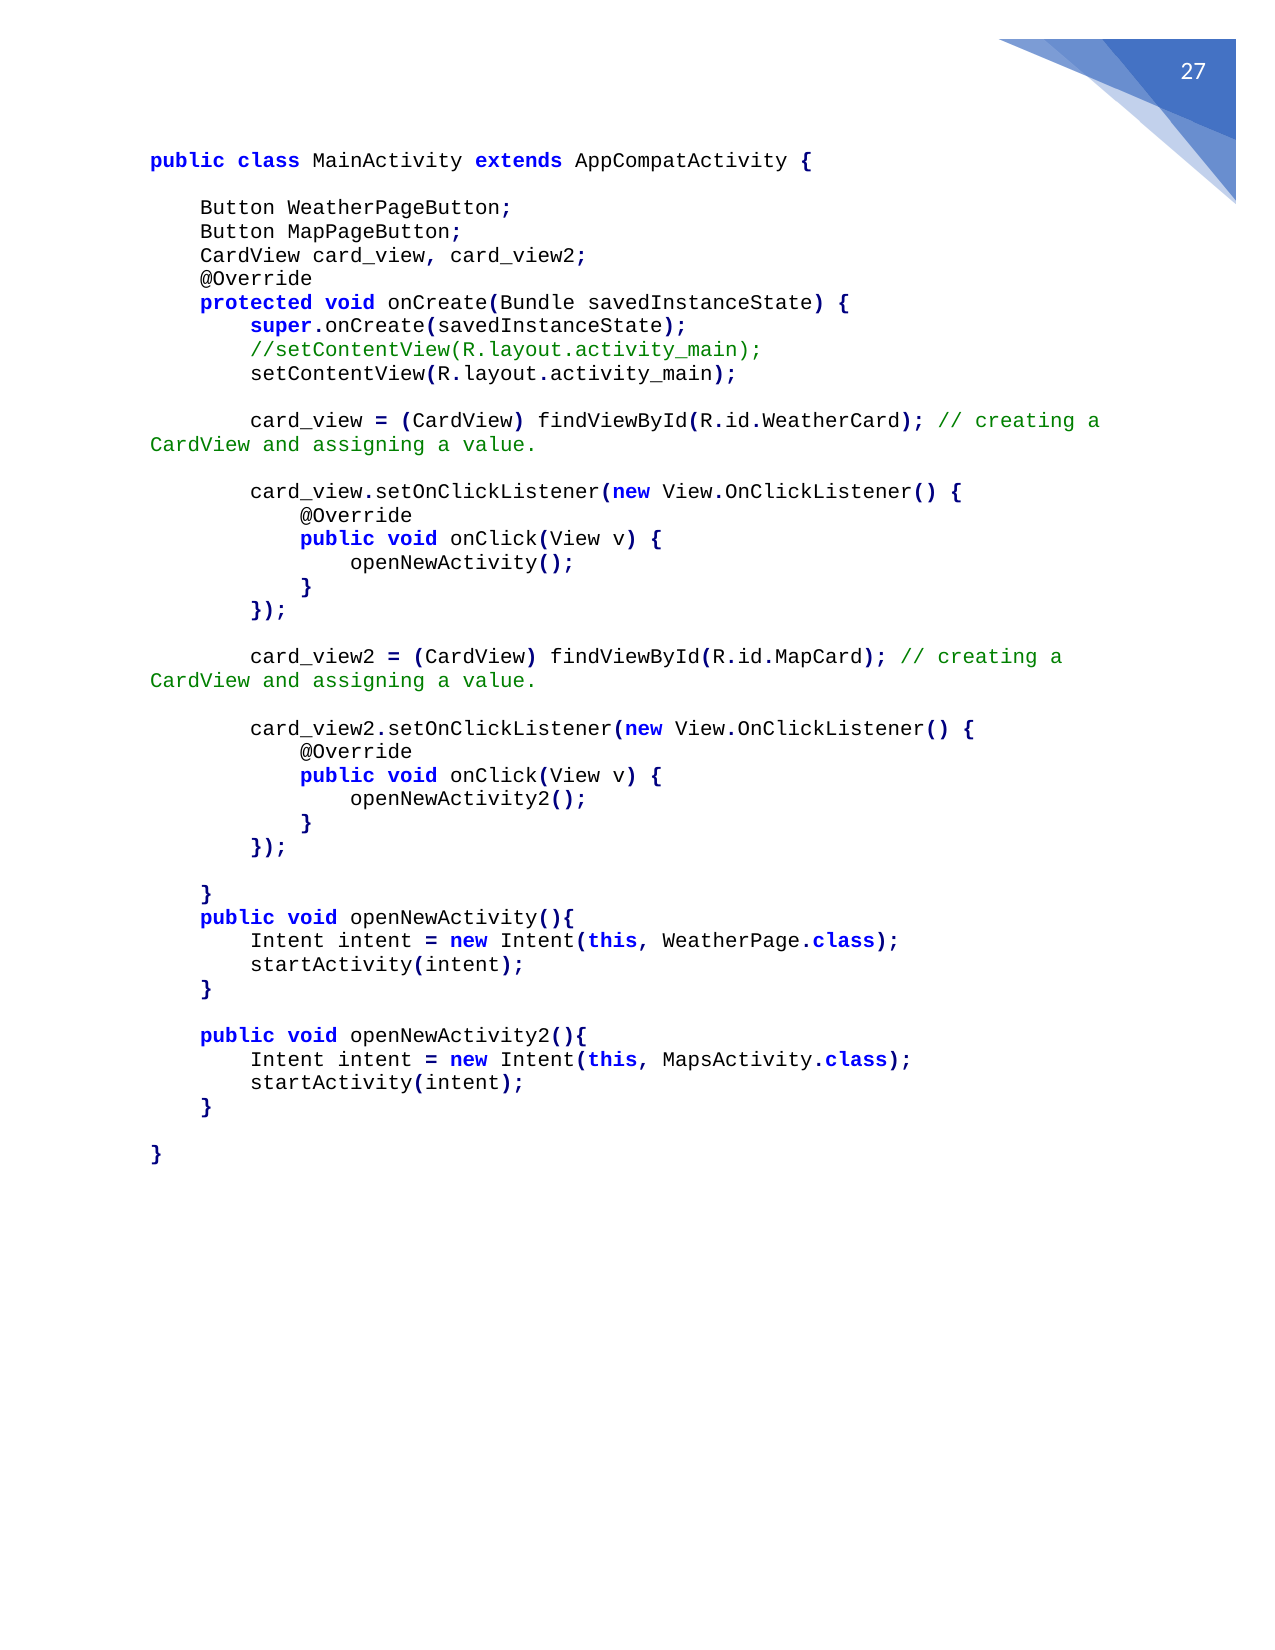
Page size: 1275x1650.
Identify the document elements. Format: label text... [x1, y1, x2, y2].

text Intent intent = new Intent(this, WeatherPage.class); [150, 930, 1125, 954]
text startActivity(intent); [150, 954, 1125, 978]
text setContentView(R.layout.activity_main); [150, 363, 1125, 386]
text @Override [150, 741, 1125, 765]
text //setContentView(R.layout.activity_main); [150, 339, 1125, 363]
text }); [150, 599, 1125, 623]
text }); [150, 836, 1125, 859]
text protected void onCreate(Bundle savedInstanceState) { [150, 292, 1125, 316]
text } [150, 812, 1125, 836]
text card_view = (CardView) findViewById(R.id.WeatherCard); // creating a CardView and assigning a value. [150, 410, 1125, 457]
text super.onCreate(savedInstanceState); [150, 316, 1125, 339]
text card_view2 = (CardView) findViewById(R.id.MapCard); // creating a CardView and assigning a value. [150, 647, 1125, 694]
text public class MainActivity extends AppCompatActivity { [150, 150, 1125, 174]
text } [150, 1096, 1125, 1119]
text public void onClick(View v) { [150, 528, 1125, 552]
text } [150, 978, 1125, 1001]
text Button MapPageButton; [150, 221, 1125, 244]
text public void openNewActivity(){ [150, 907, 1125, 930]
text CardView card_view, card_view2; [150, 244, 1125, 268]
text public void onClick(View v) { [150, 765, 1125, 788]
text @Override [150, 505, 1125, 528]
text startActivity(intent); [150, 1072, 1125, 1096]
text @Override [150, 268, 1125, 292]
text public void openNewActivity2(){ [150, 1025, 1125, 1048]
text } [150, 883, 1125, 907]
text card_view.setOnClickListener(new View.OnClickListener() { [150, 481, 1125, 505]
text openNewActivity(); [150, 552, 1125, 576]
text openNewActivity2(); [150, 788, 1125, 812]
text card_view2.setOnClickListener(new View.OnClickListener() { [150, 717, 1125, 741]
picture [997, 39, 1236, 205]
text Intent intent = new Intent(this, MapsActivity.class); [150, 1048, 1125, 1072]
text Button WeatherPageButton; [150, 197, 1125, 221]
text } [150, 576, 1125, 599]
text } [150, 1143, 1125, 1167]
